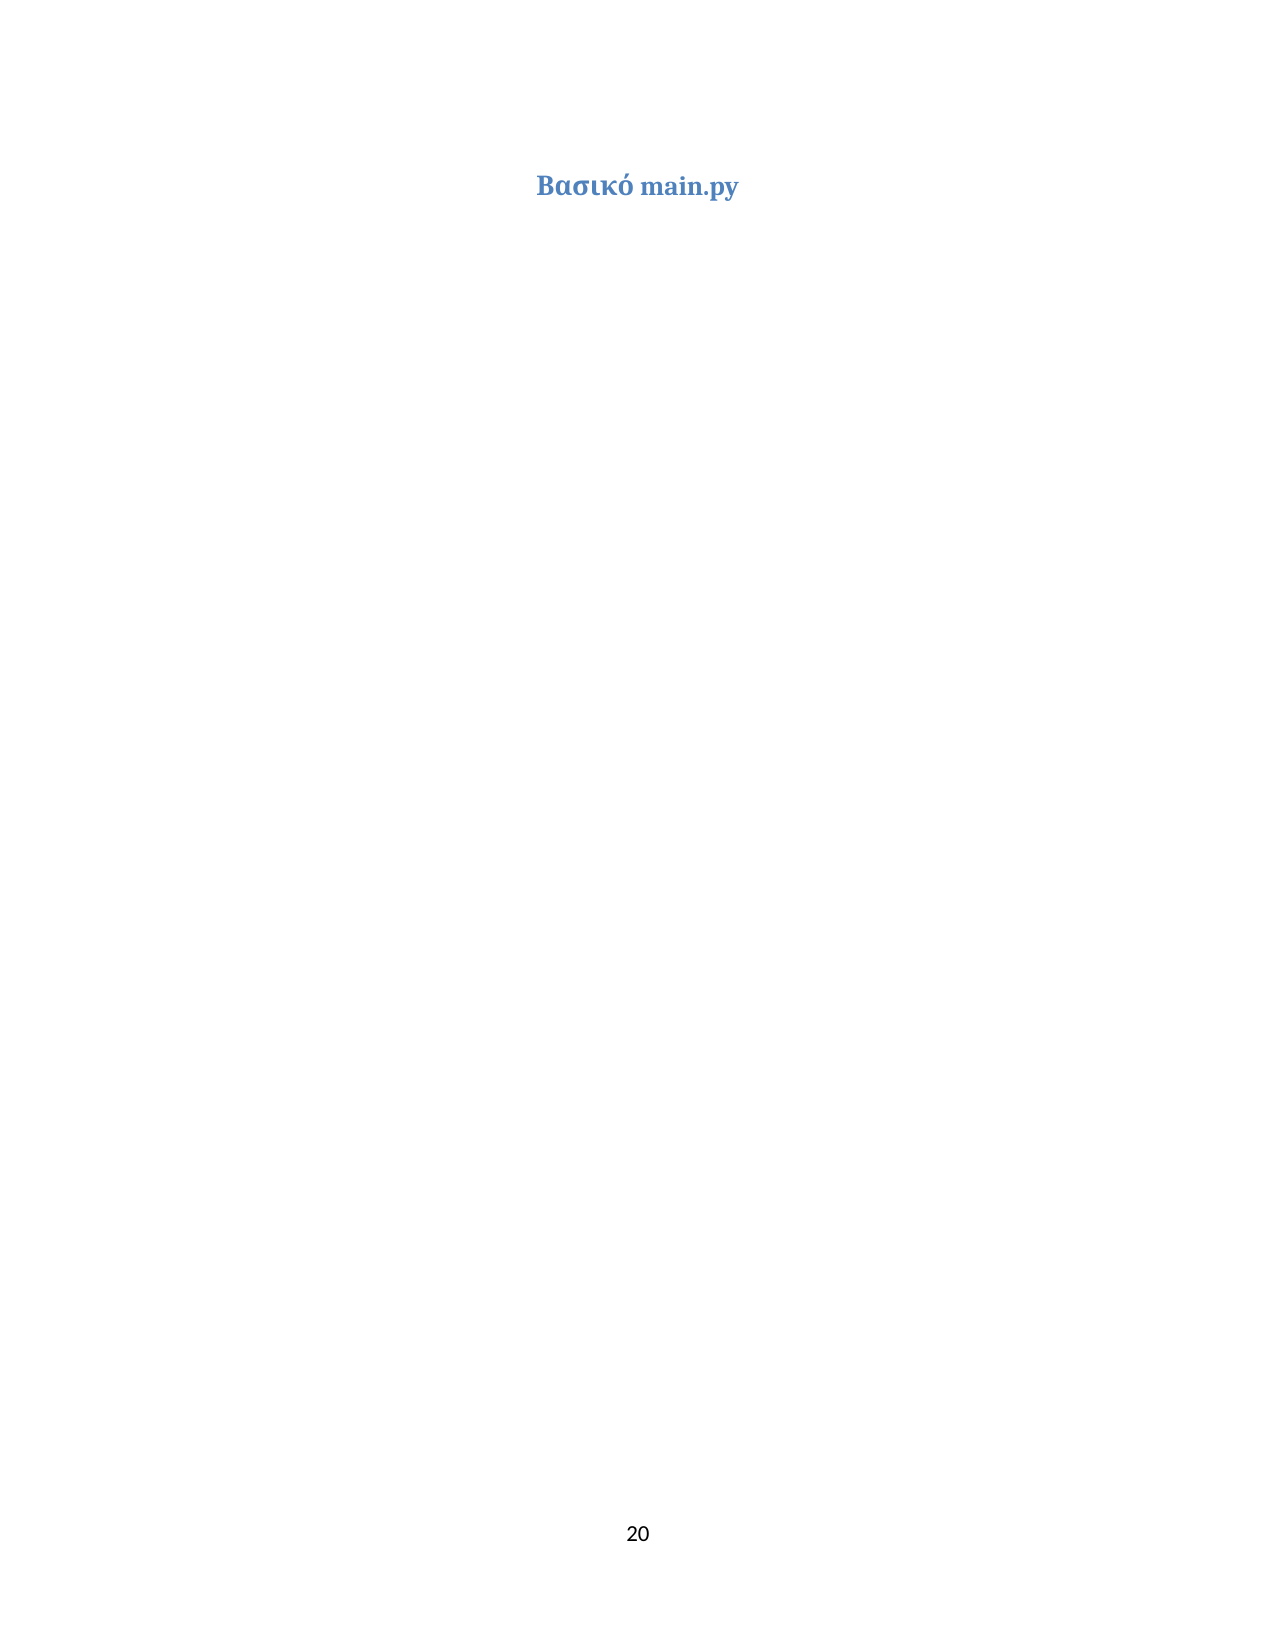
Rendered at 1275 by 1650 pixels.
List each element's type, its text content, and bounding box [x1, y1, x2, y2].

subtitle Βασικό main.py [150, 171, 1125, 202]
